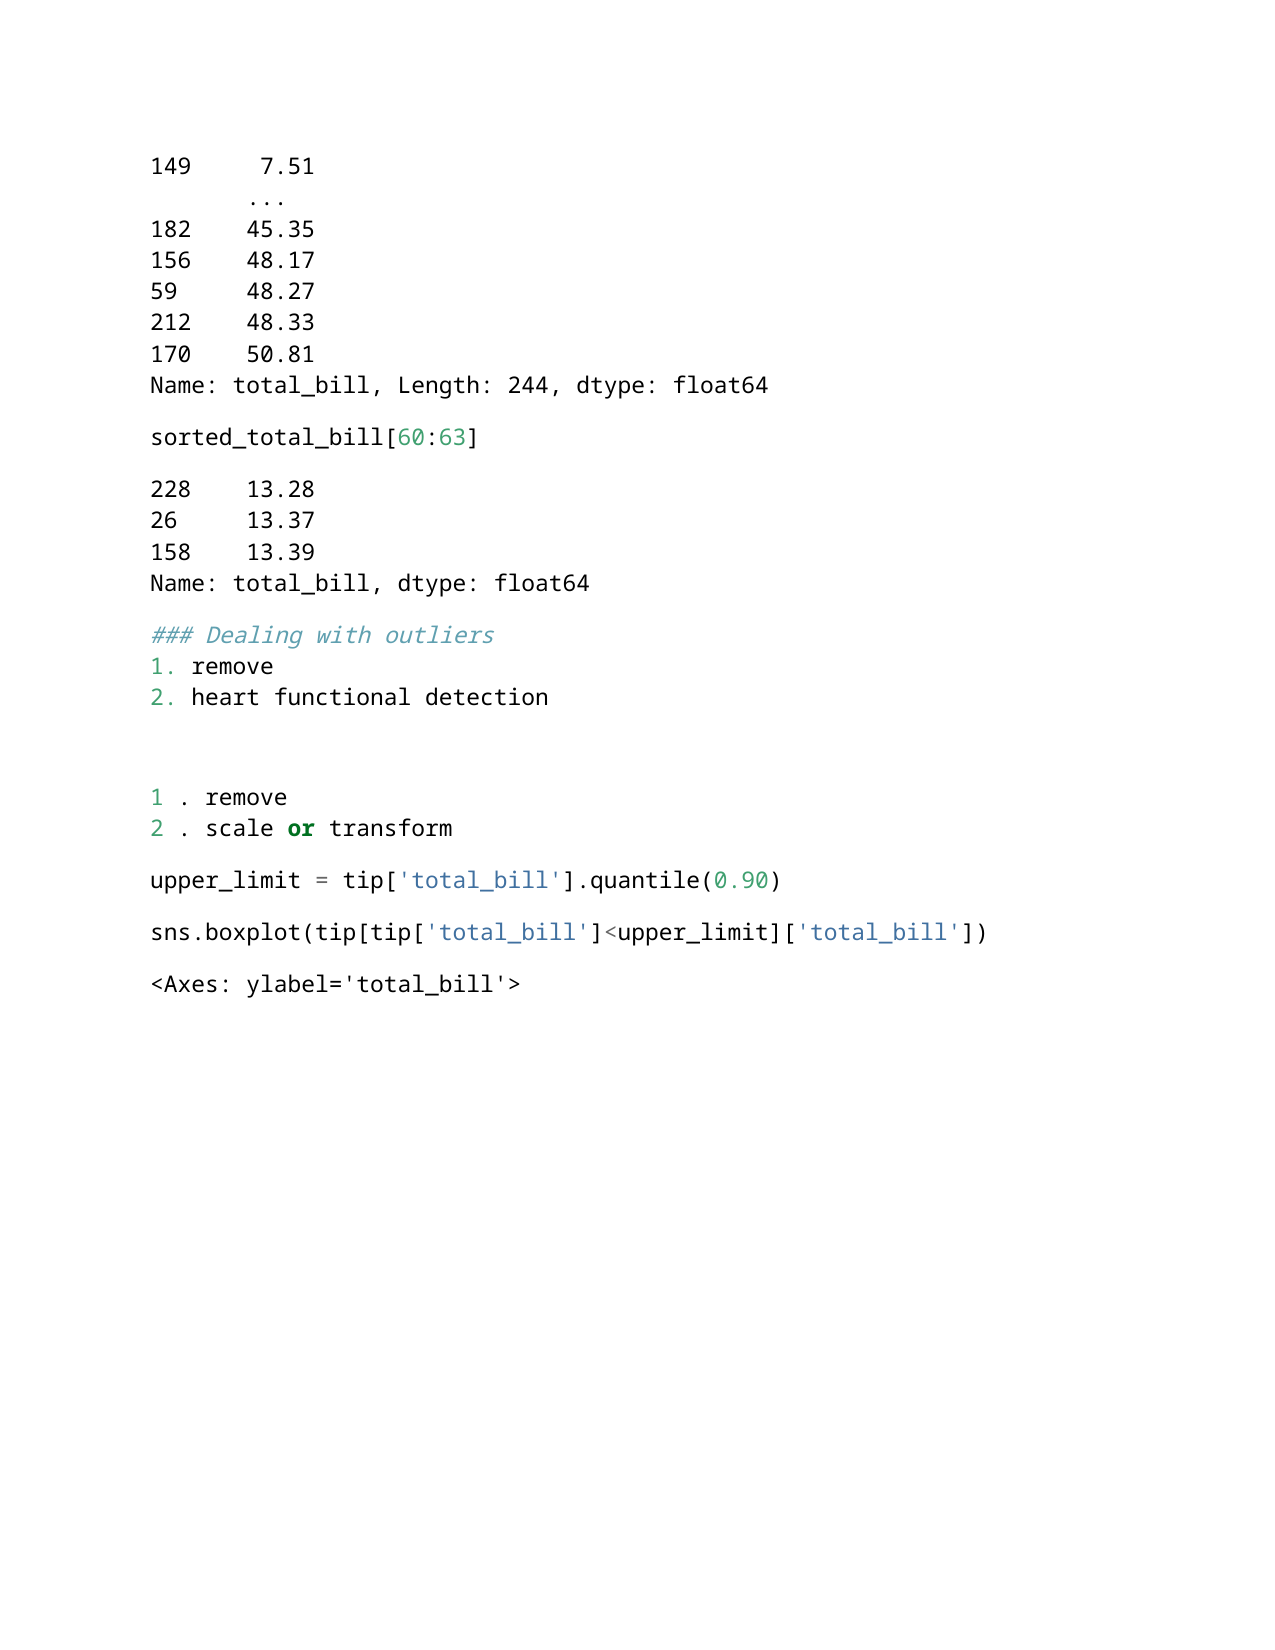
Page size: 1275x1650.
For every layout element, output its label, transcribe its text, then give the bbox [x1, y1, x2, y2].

text sorted_total_bill[60:63] [150, 421, 1125, 452]
text sns.boxplot(tip[tip['total_bill']<upper_limit]['total_bill']) [150, 916, 1125, 947]
text upper_limit = tip['total_bill'].quantile(0.90) [150, 864, 1125, 895]
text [150, 150, 1125, 400]
text <Axes: ylabel='total_bill'> [150, 968, 1125, 999]
text ### Dealing with outliers 1. remove 2. heart functional detection 1 . remove 2 . scale or transform [150, 619, 1125, 843]
text 228 13.28 26 13.37 158 13.39 Name: total_bill, dtype: float64 [150, 473, 1125, 598]
